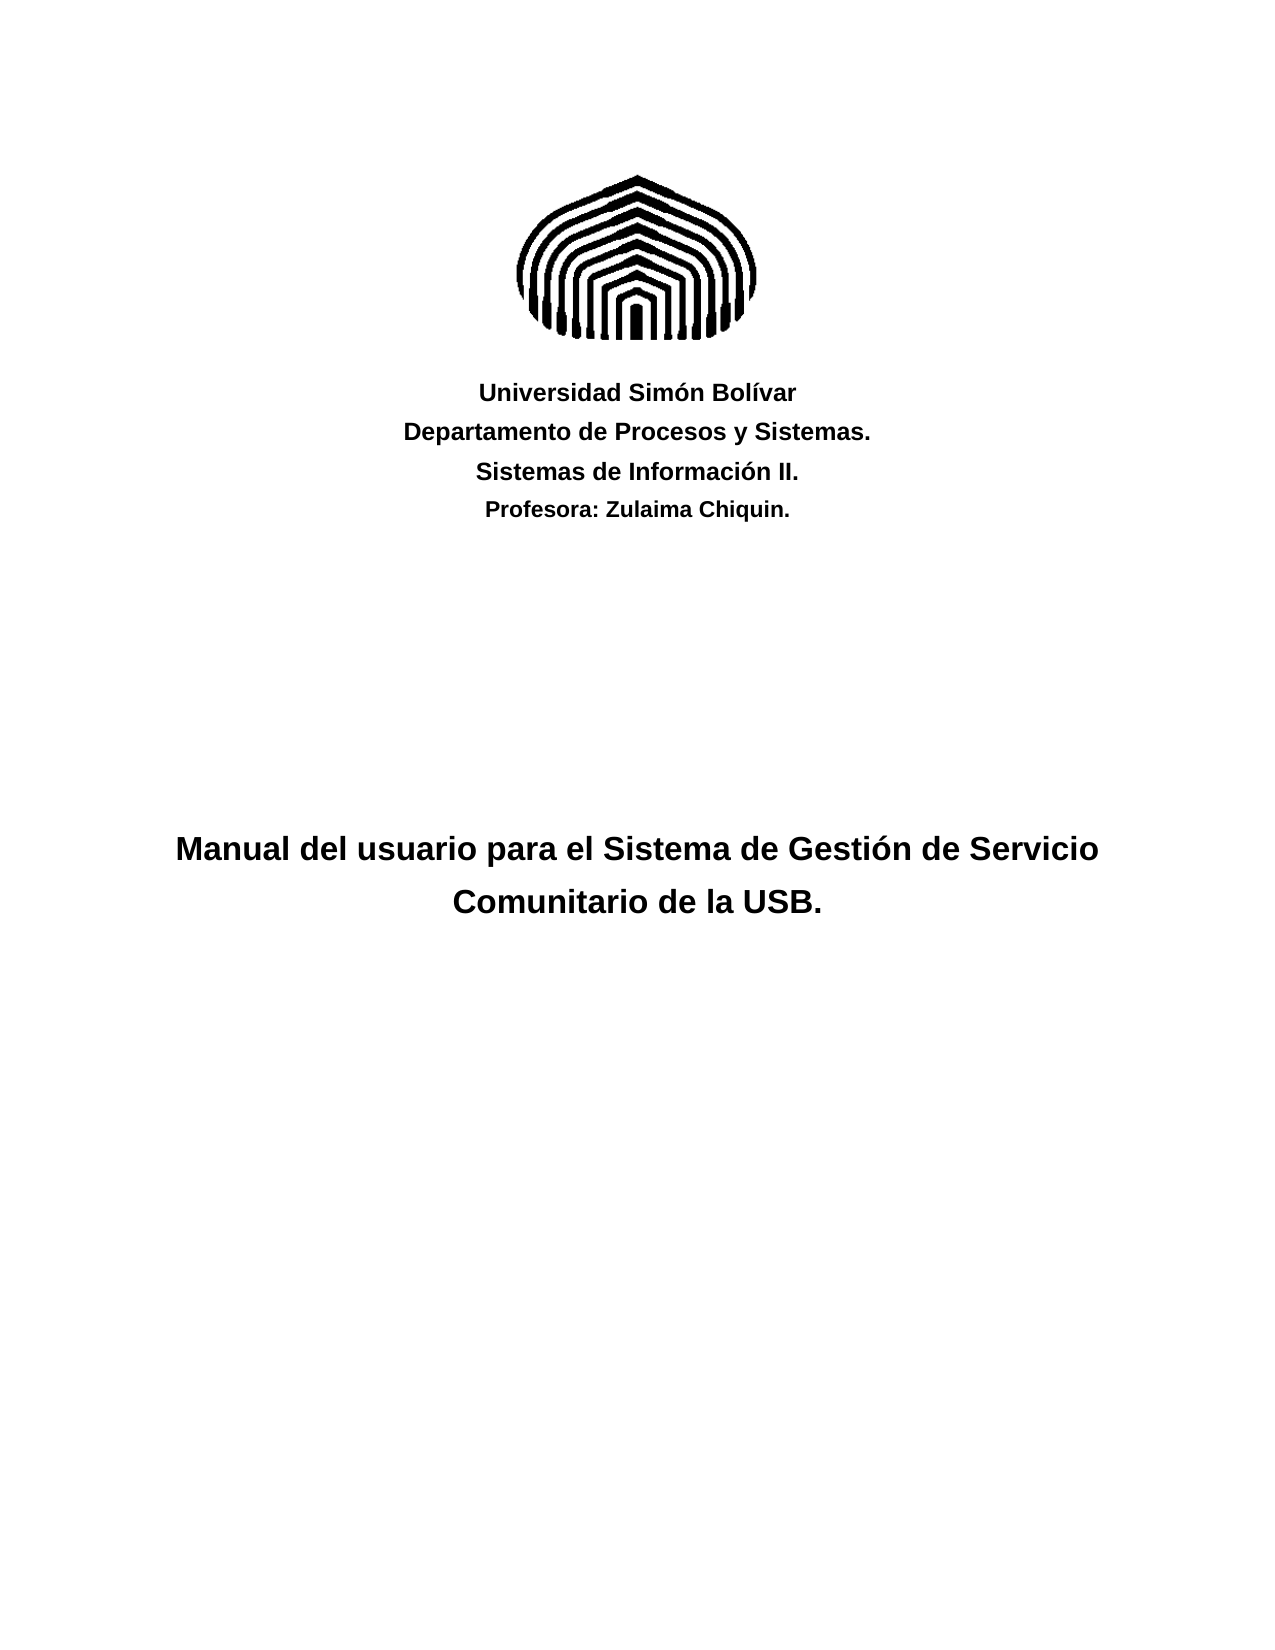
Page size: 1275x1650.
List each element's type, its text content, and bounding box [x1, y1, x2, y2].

text Manual del usuario para el Sistema de Gestión de Servicio Comunitario de la USB. [112, 829, 1162, 920]
text Profesora: Zulaima Chiquin. [112, 496, 1162, 523]
text Sistemas de Información II. [112, 457, 1162, 486]
picture [489, 150, 786, 374]
text Universidad Simón Bolívar [112, 378, 1162, 406]
text Departamento de Procesos y Sistemas. [112, 417, 1162, 446]
